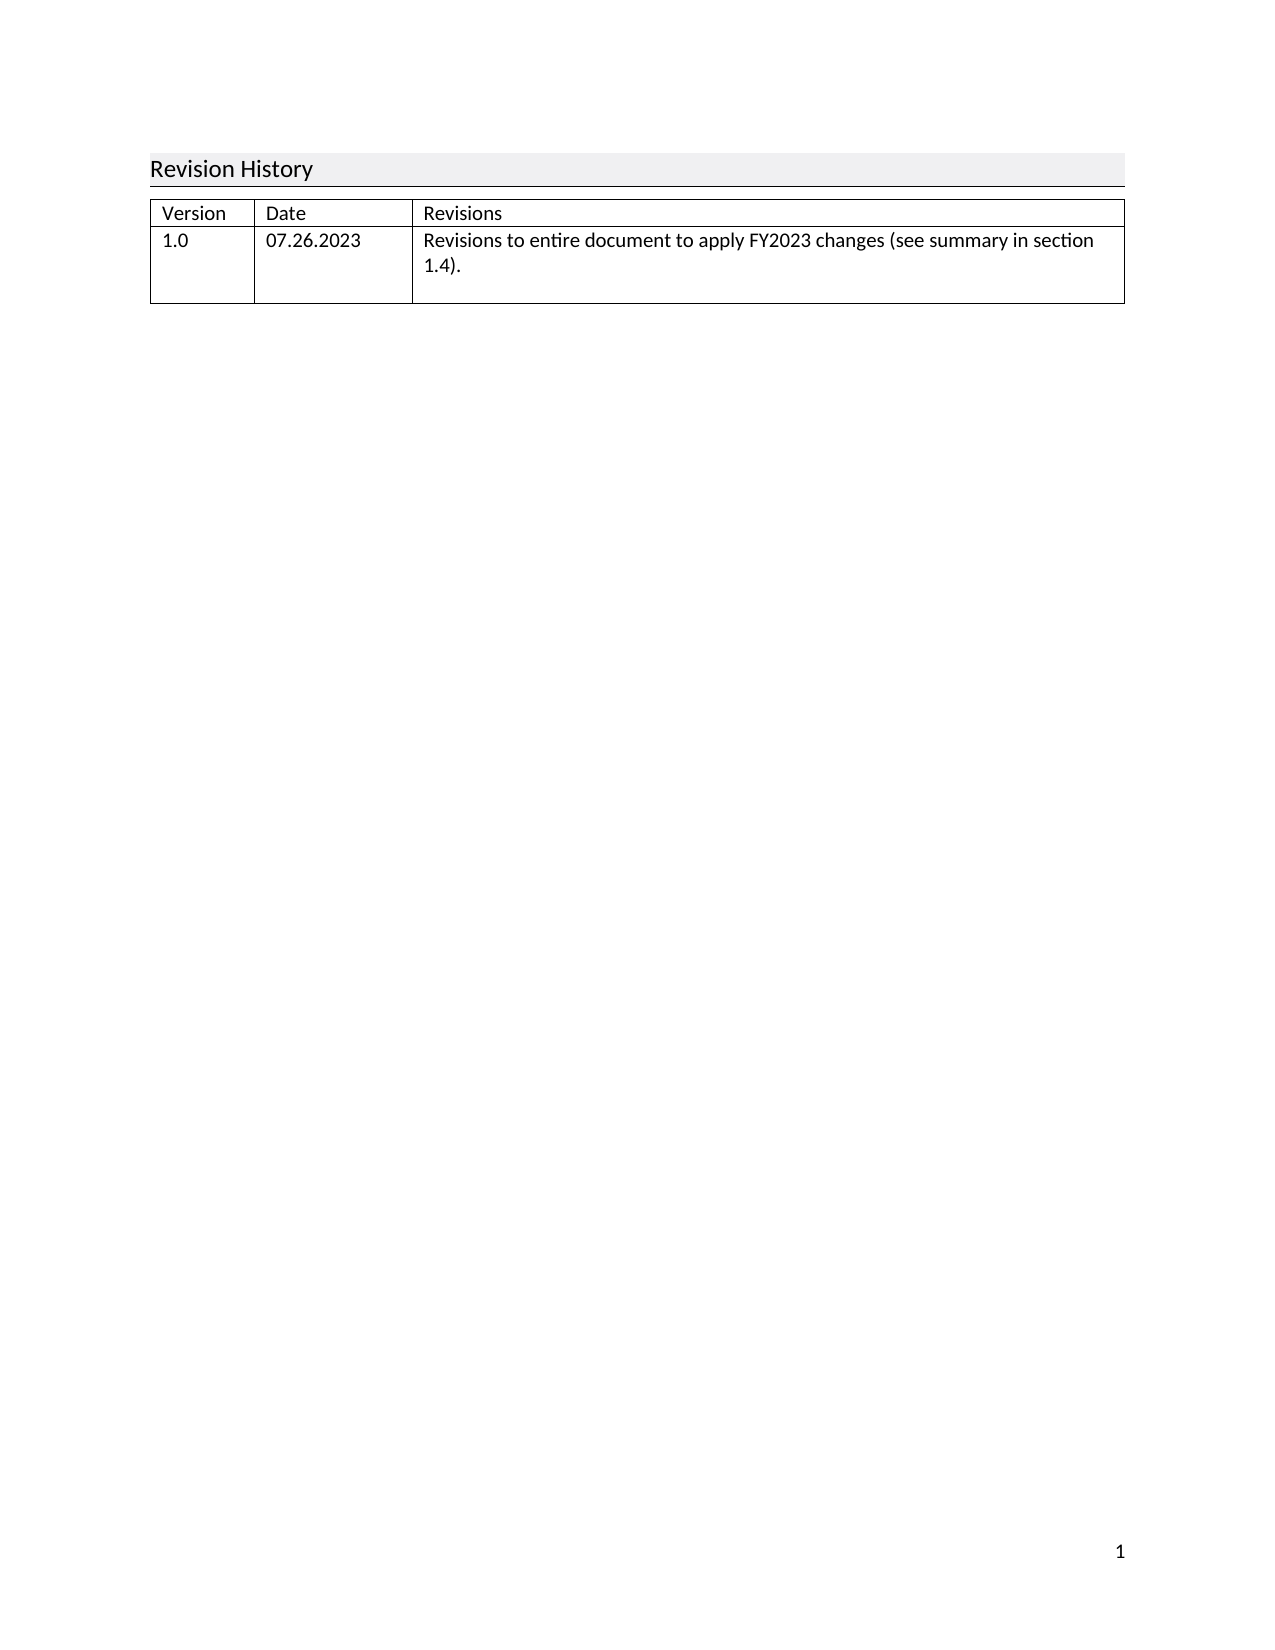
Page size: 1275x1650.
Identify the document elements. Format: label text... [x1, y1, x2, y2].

table_cell 1.0 [151, 227, 254, 303]
table_cell 07.26.2023 [255, 227, 412, 303]
table_header Date [255, 200, 412, 226]
table_header Version [151, 200, 254, 226]
text Revision History [150, 153, 1125, 186]
table_header Revisions [413, 200, 1124, 226]
table_cell Revisions to entire document to apply FY2023 changes (see summary in section 1.4). [413, 227, 1124, 303]
